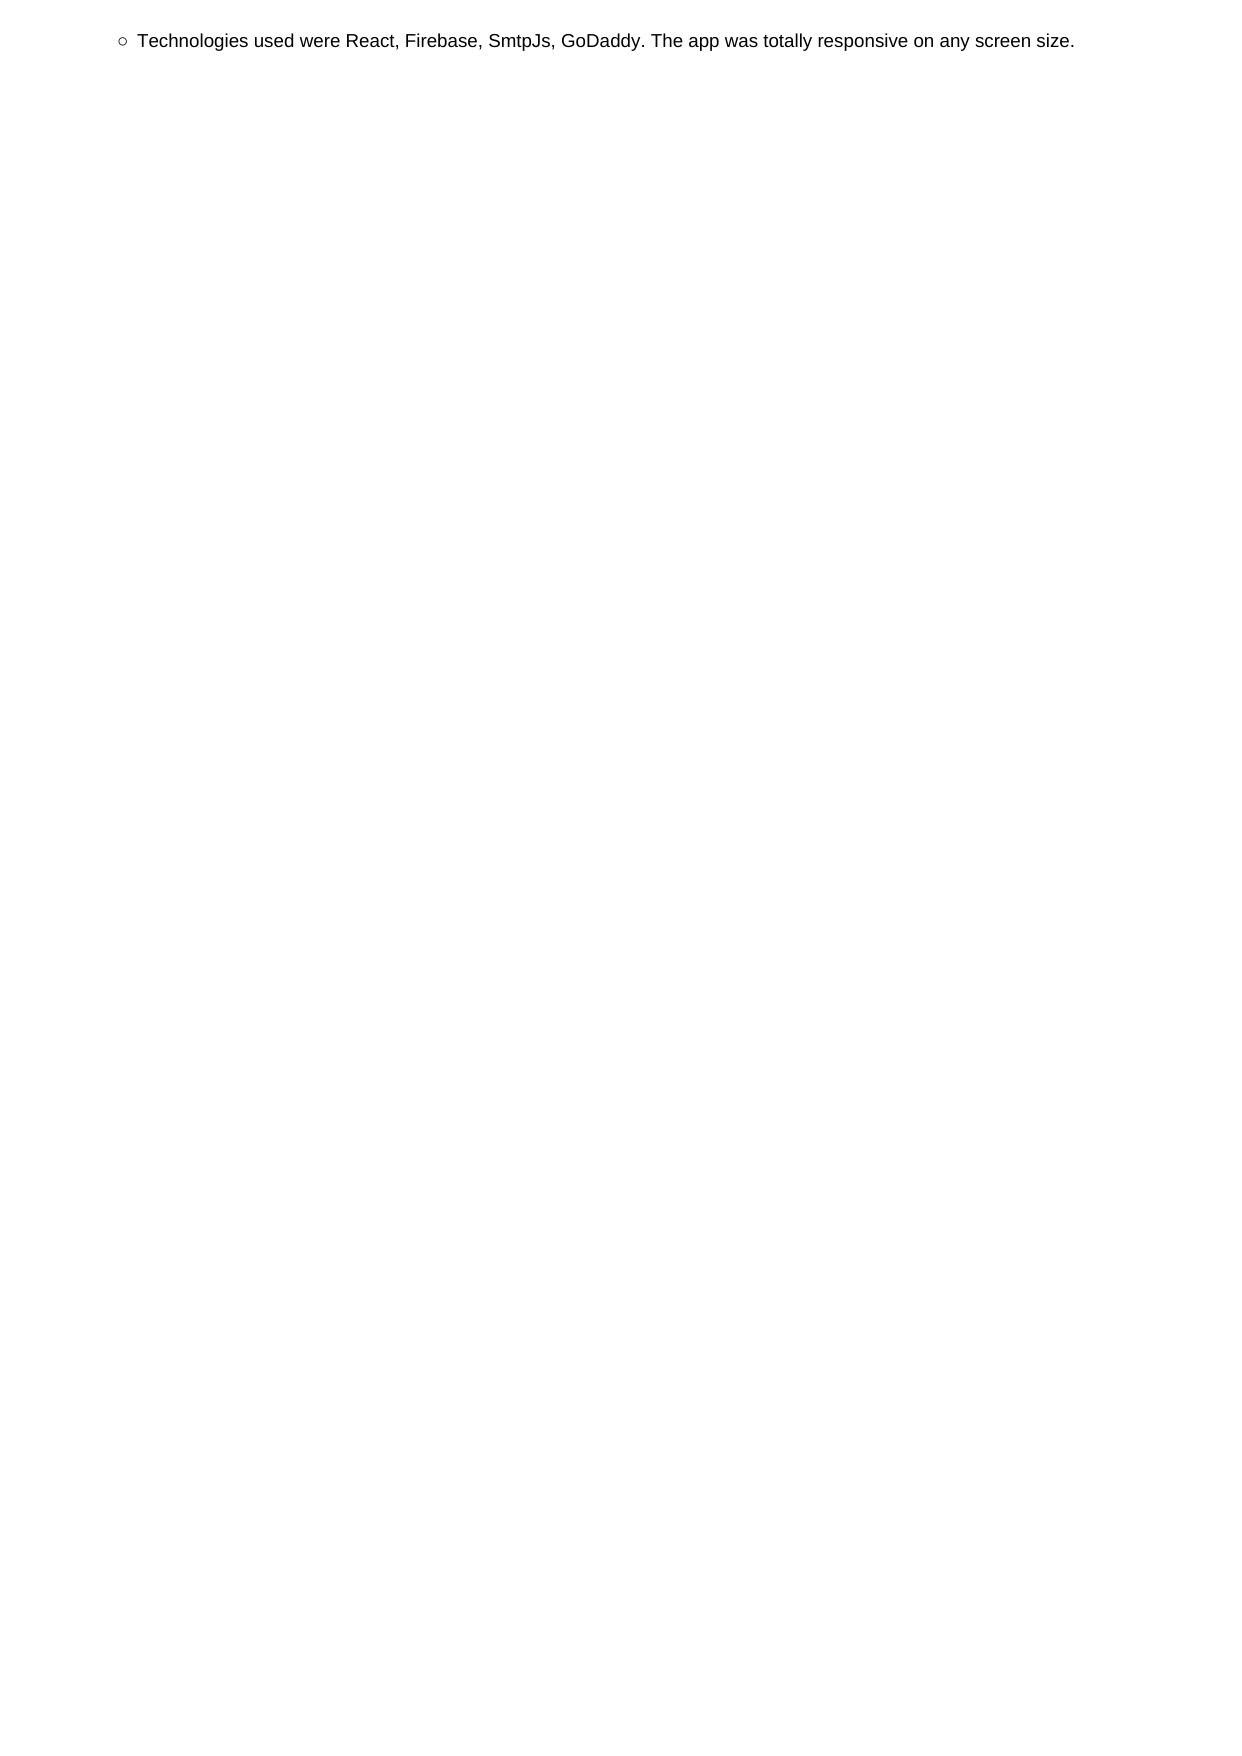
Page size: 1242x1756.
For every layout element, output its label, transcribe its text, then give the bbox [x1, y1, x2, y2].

list Technologies used were React, Firebase, SmtpJs, GoDaddy. The app was totally responsive on any screen size. [117, 29, 1182, 51]
